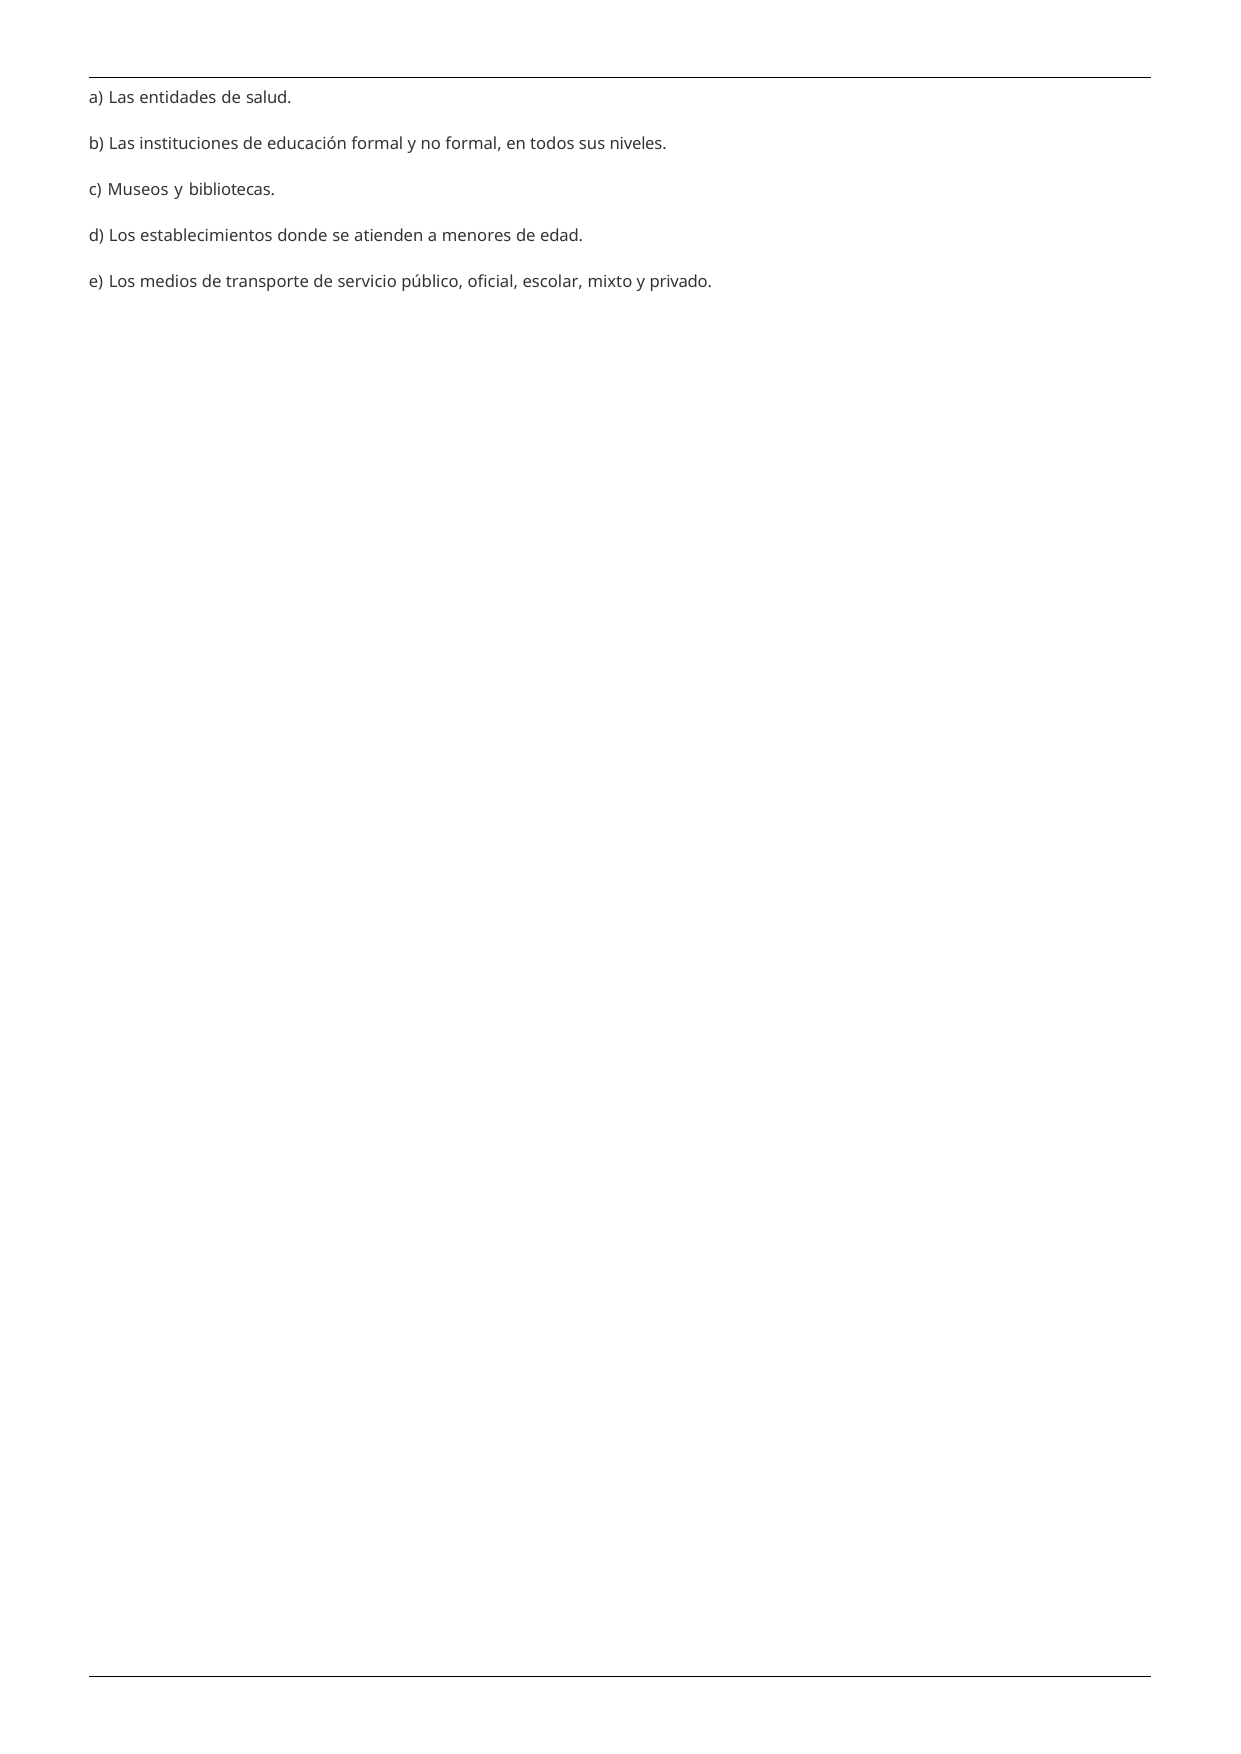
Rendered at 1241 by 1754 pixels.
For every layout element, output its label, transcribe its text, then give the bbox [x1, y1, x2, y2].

list Museos y bibliotecas. [88, 178, 1163, 200]
list Los medios de transporte de servicio público, oﬁcial, escolar, mixto y privado. [88, 270, 1163, 293]
list Los establecimientos donde se atienden a menores de edad. [88, 224, 1163, 247]
list Las instituciones de educación formal y no formal, en todos sus niveles. [88, 132, 1163, 154]
list Las entidades de salud. [88, 85, 1163, 108]
